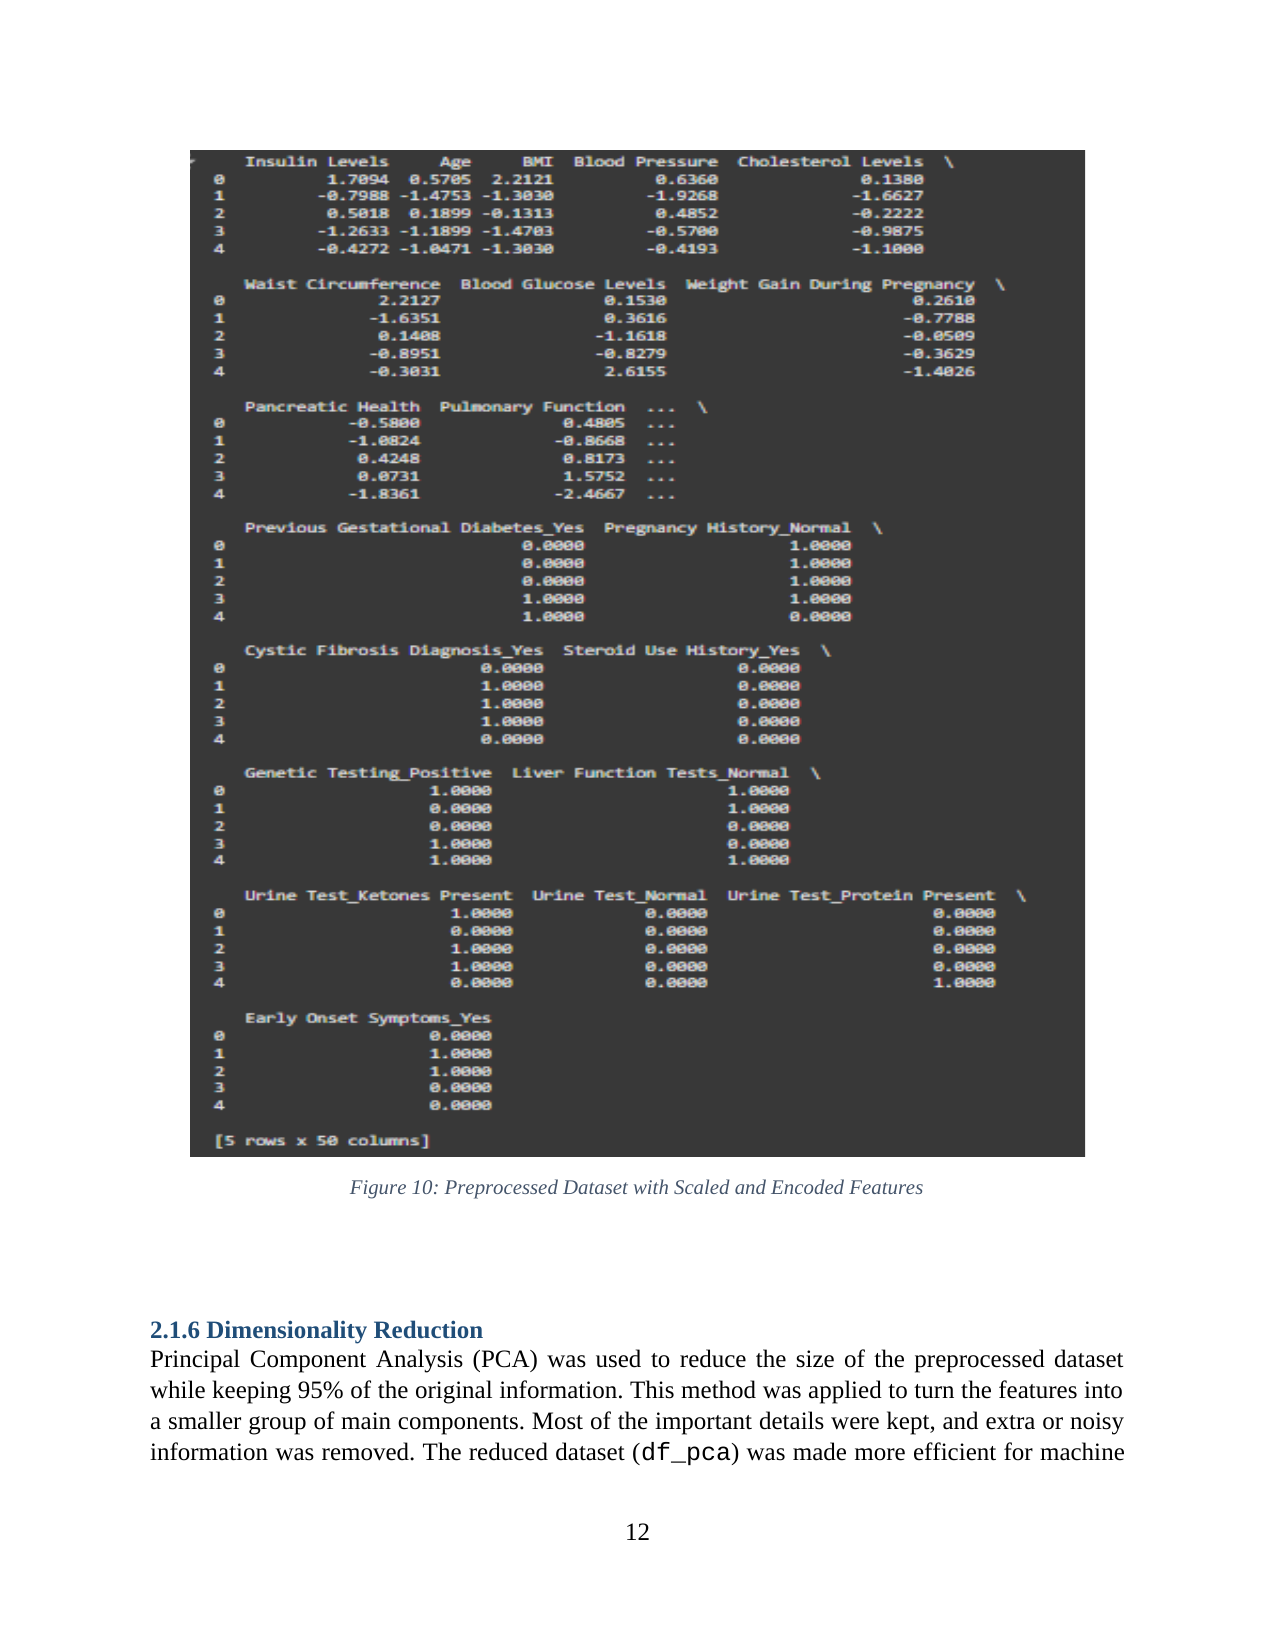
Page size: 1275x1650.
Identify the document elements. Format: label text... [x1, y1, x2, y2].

subtitle 2.1.6 Dimensionality Reduction [150, 1316, 1125, 1344]
picture [190, 150, 1086, 1157]
text Figure 10: Preprocessed Dataset with Scaled and Encoded Features [150, 1175, 1125, 1199]
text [150, 1344, 1125, 1468]
